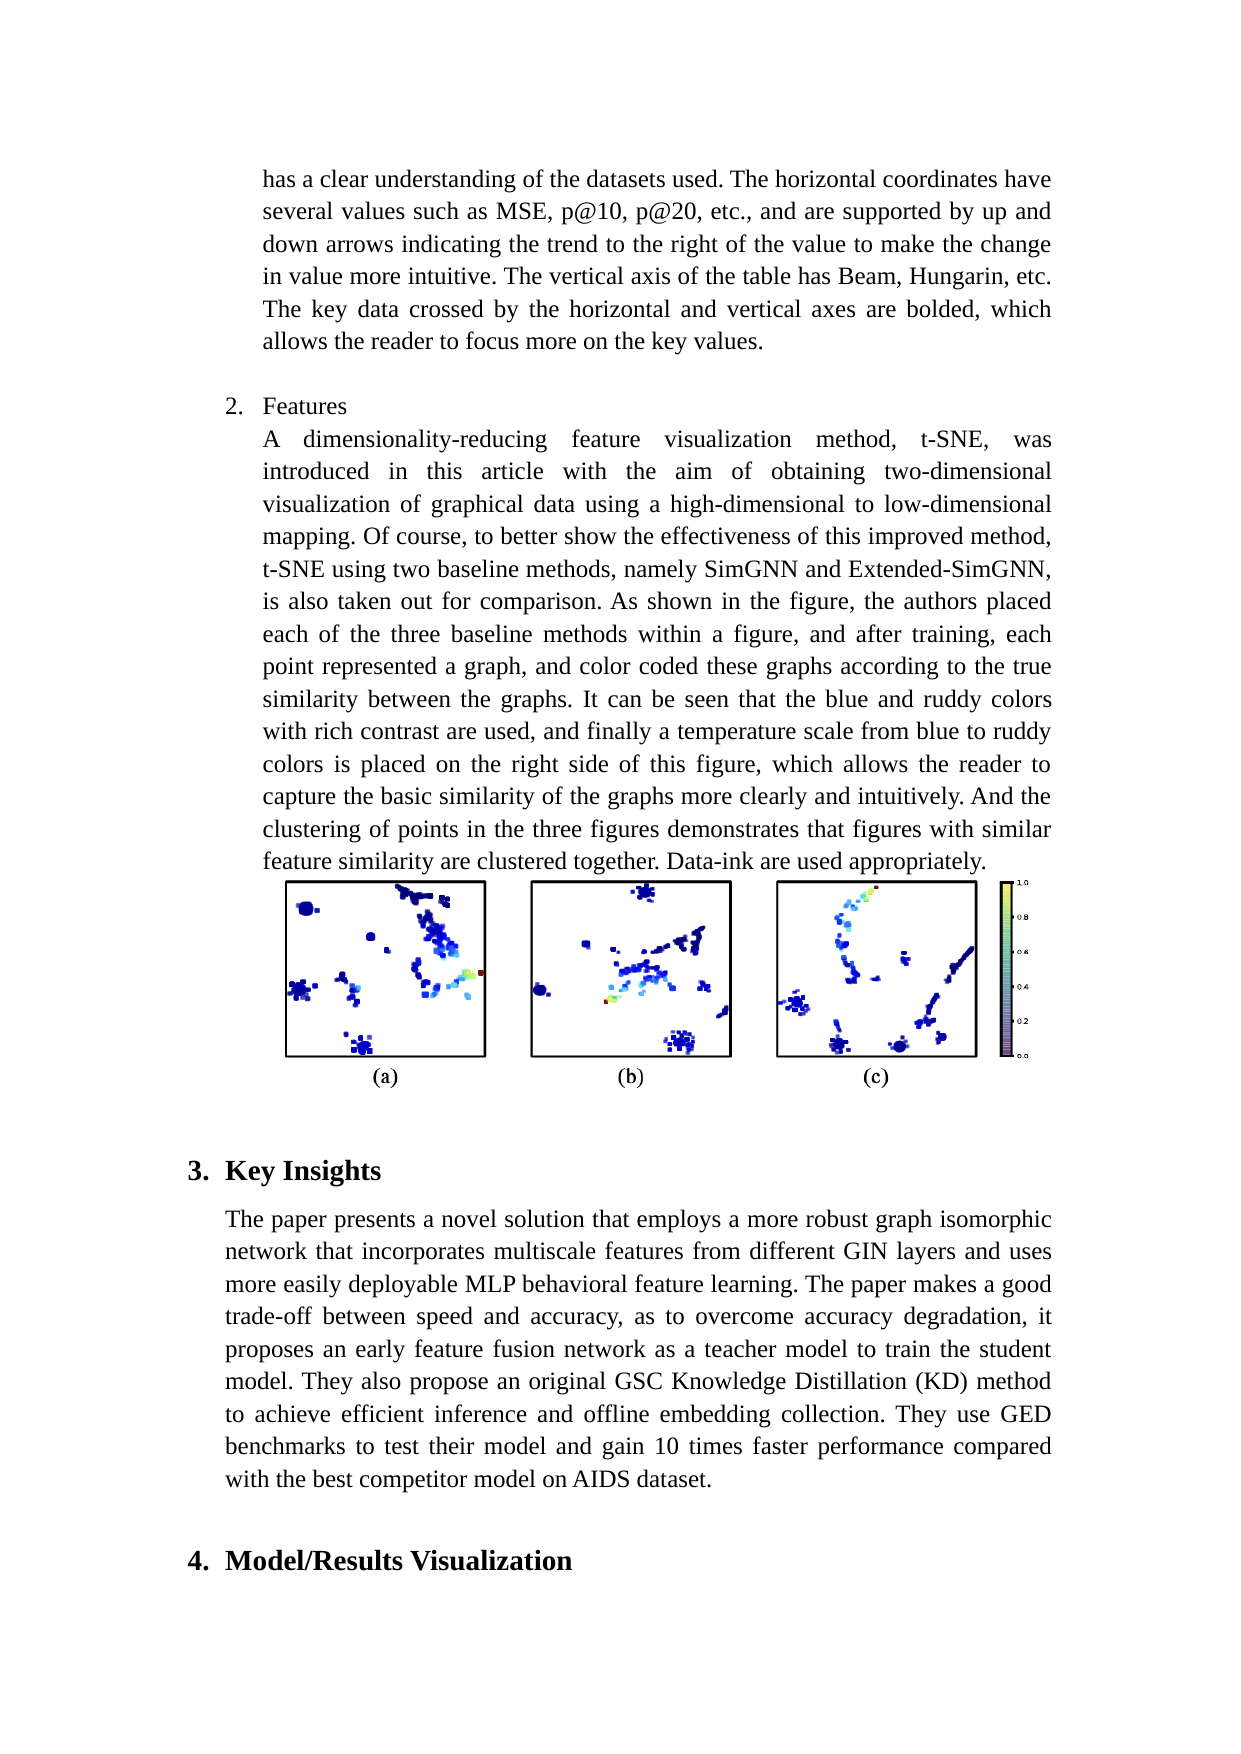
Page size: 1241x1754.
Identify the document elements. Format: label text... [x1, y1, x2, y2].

picture [262, 877, 1048, 1095]
list The paper presents a novel solution that employs a more robust graph isomorphic network that incorporates multiscale features from different GIN layers and uses more easily deployable MLP behavioral feature learning. The paper makes a good trade-off between speed and accuracy, as to overcome accuracy degradation, it proposes an early feature fusion network as a teacher model to train the student model. They also propose an original GSC Knowledge Distillation (KD) method to achieve efficient inference and offline embedding collection. They use GED benchmarks to test their model and gain 10 times faster performance compared with the best competitor model on AIDS dataset. [225, 1202, 1053, 1494]
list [262, 162, 1053, 357]
list Model/Results Visualization [187, 1527, 1053, 1592]
list A dimensionality-reducing feature visualization method, t-SNE, was introduced in this article with the aim of obtaining two-dimensional visualization of graphical data using a high-dimensional to low-dimensional mapping. Of course, to better show the effectiveness of this improved method, t-SNE using two baseline methods, namely SimGNN and Extended-SimGNN, is also taken out for comparison. As shown in the figure, the authors placed each of the three baseline methods within a figure, and after training, each point represented a graph, and color coded these graphs according to the true similarity between the graphs. It can be seen that the blue and ruddy colors with rich contrast are used, and finally a temperature scale from blue to ruddy colors is placed on the right side of this figure, which allows the reader to capture the basic similarity of the graphs more clearly and intuitively. And the clustering of points in the three figures demonstrates that figures with similar feature similarity are clustered together. Data-ink are used appropriately. [262, 422, 1053, 877]
list Key Insights [187, 1137, 1053, 1202]
list Features [225, 389, 1053, 422]
